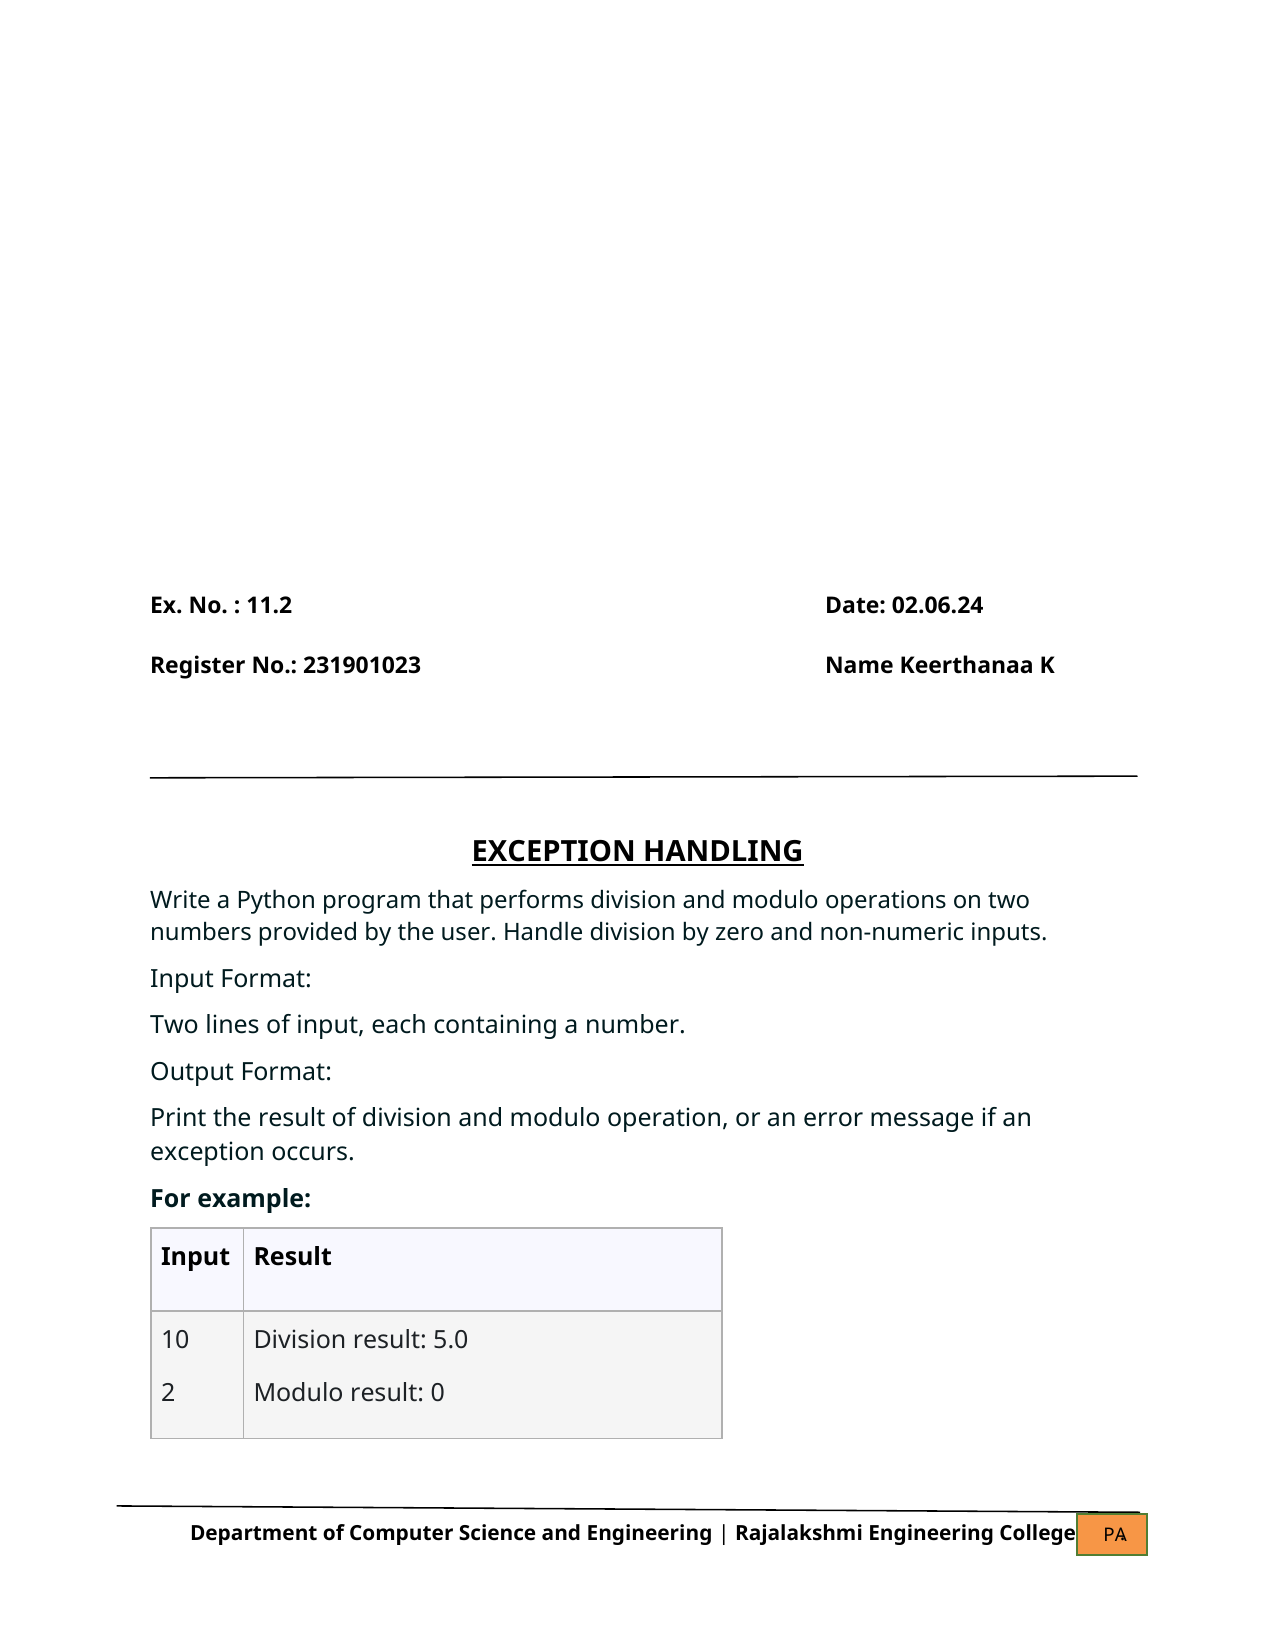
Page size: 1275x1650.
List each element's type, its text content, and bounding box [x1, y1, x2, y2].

text EXCEPTION HANDLING [150, 830, 1125, 870]
text Print the result of division and modulo operation, or an error message if an exception occurs. [150, 1100, 1125, 1168]
table_header Result [244, 1229, 721, 1310]
text Ex. No. : 11.2 Date: 02.06.24 [150, 589, 1125, 620]
text For example: [150, 1181, 1125, 1215]
text Write a Python program that performs division and modulo operations on two numbers provided by the user. Handle division by zero and non-numeric inputs. [150, 883, 1125, 948]
text Output Format: [150, 1053, 1125, 1087]
table_header Input [152, 1229, 243, 1310]
table_cell Division result: 5.0 Modulo result: 0 [244, 1312, 721, 1438]
text Two lines of input, each containing a number. [150, 1007, 1125, 1041]
table_cell 10 2 [152, 1312, 243, 1438]
text Input Format: [150, 960, 1125, 994]
text Register No.: 231901023 Name Keerthanaa K [150, 649, 1125, 680]
